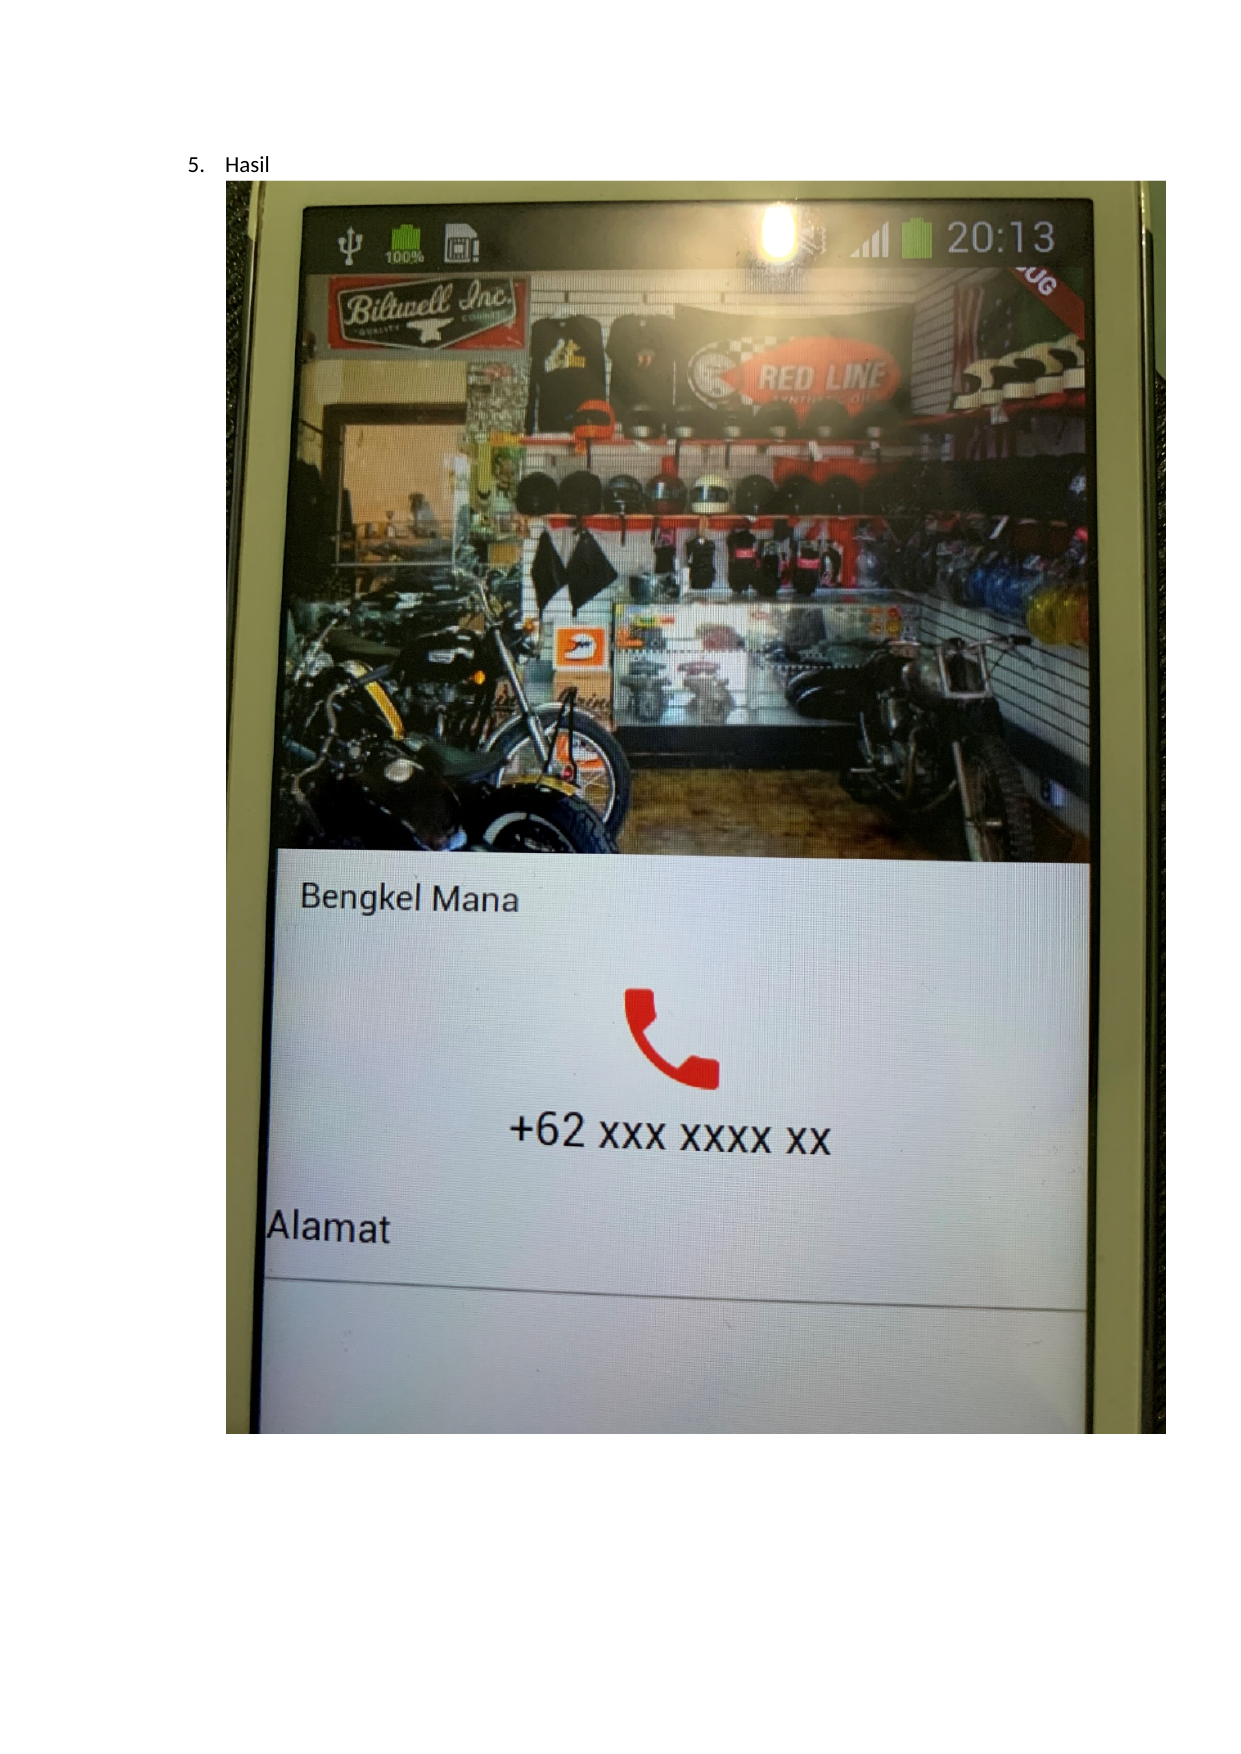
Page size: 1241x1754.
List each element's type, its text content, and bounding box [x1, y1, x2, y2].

picture [227, 182, 1166, 1433]
list Hasil [187, 150, 1090, 178]
